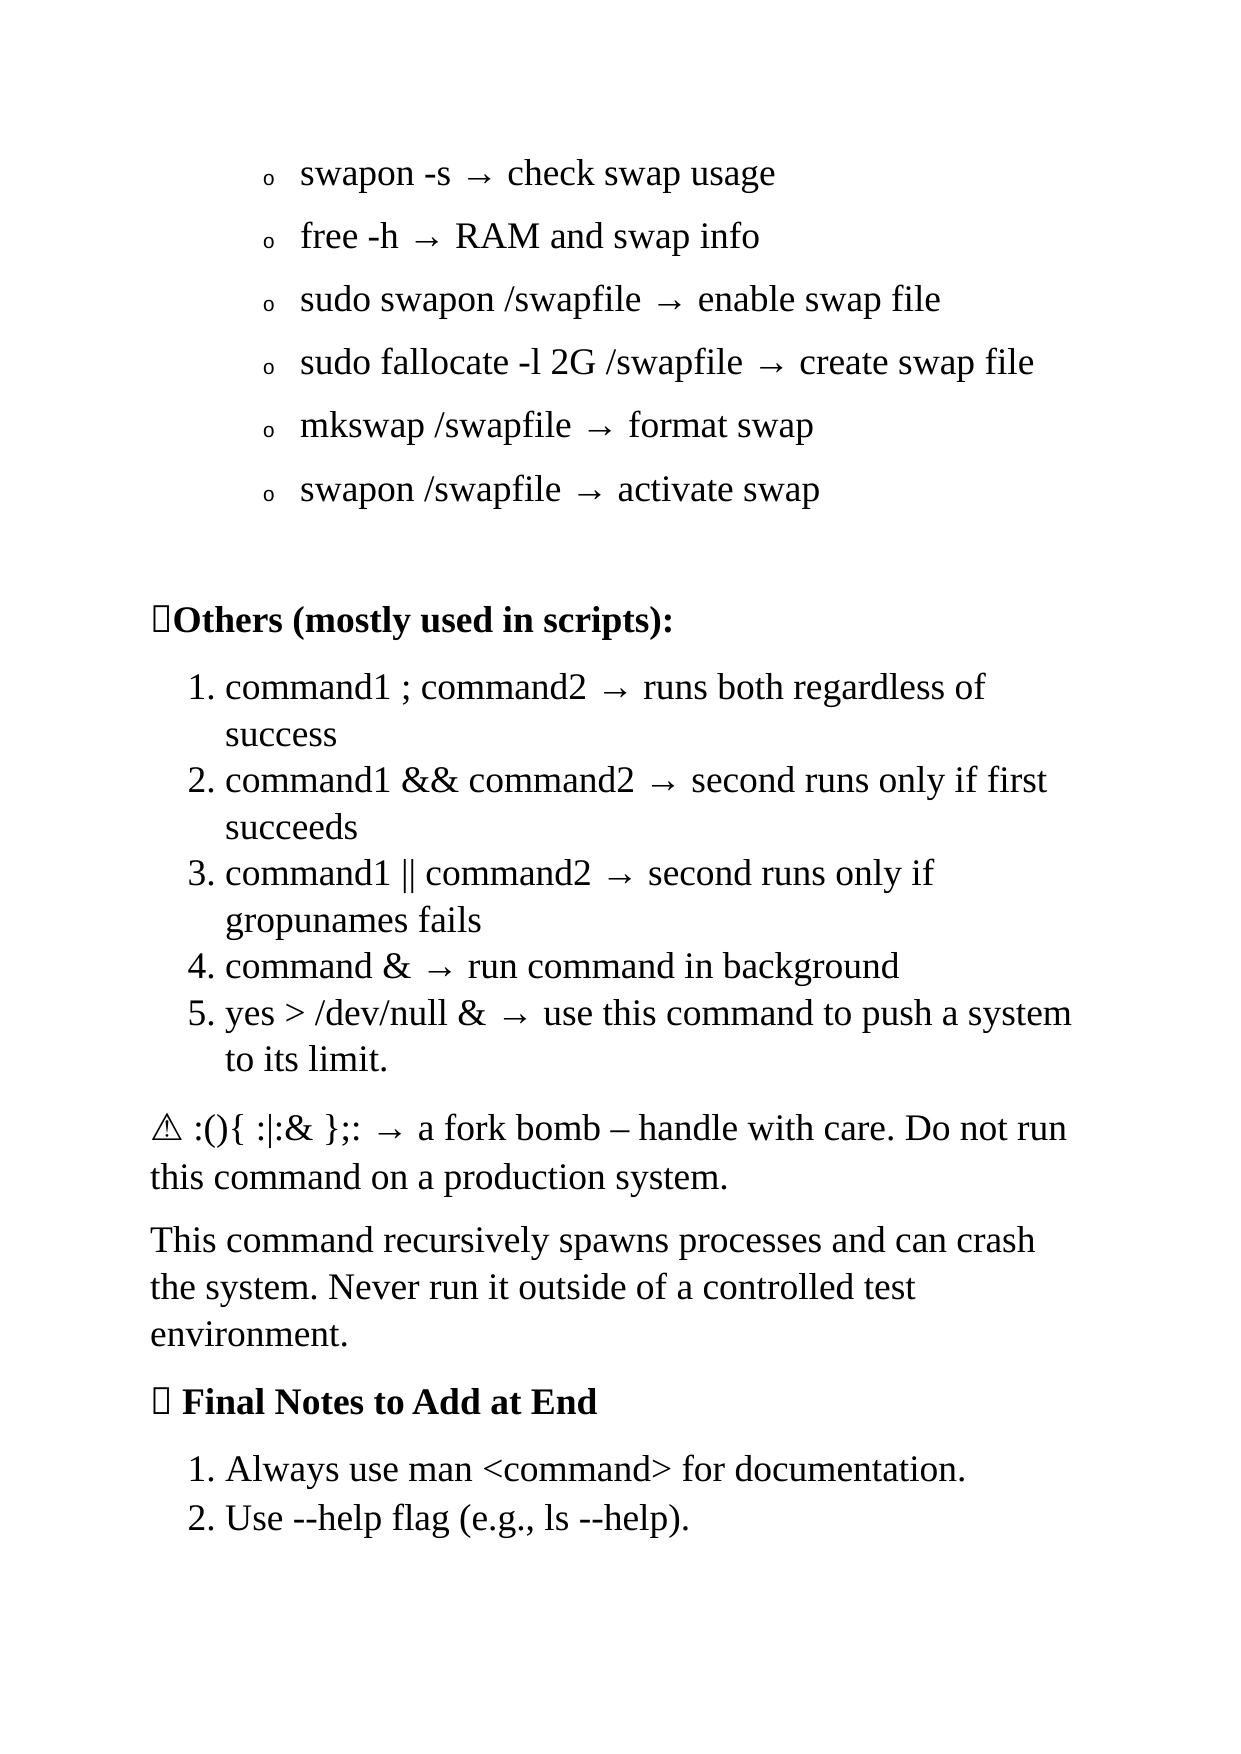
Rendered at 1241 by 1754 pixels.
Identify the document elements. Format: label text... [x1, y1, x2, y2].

list yes > /dev/null & → use this command to push a system to its limit. [187, 990, 1090, 1080]
list command & → run command in background [187, 944, 1090, 987]
list Always use man <command> for documentation. [187, 1446, 1090, 1489]
text 🧪Others (mostly used in scripts): [150, 593, 1090, 644]
list swapon /swapfile → activate swap [262, 466, 1090, 509]
list mkswap /swapfile → format swap [262, 403, 1090, 446]
list command1 || command2 → second runs only if gropunames fails [187, 851, 1090, 940]
text ⚠️ :(){ :|:& };: → a fork bomb – handle with care. Do not run this command on a production system. [150, 1100, 1090, 1198]
list sudo swapon /swapfile → enable swap file [262, 276, 1090, 319]
list command1 ; command2 → runs both regardless of success [187, 664, 1090, 754]
list Use --help flag (e.g., ls --help). [187, 1496, 1090, 1539]
list command1 && command2 → second runs only if first succeeds [187, 757, 1090, 847]
list free -h → RAM and swap info [262, 213, 1090, 256]
text 📌 Final Notes to Add at End [150, 1374, 1090, 1425]
text This command recursively spawns processes and can crash the system. Never run it outside of a controlled test environment. [150, 1218, 1090, 1354]
list swapon -s → check swap usage [262, 150, 1090, 193]
list sudo fallocate -l 2G /swapfile → create swap file [262, 340, 1090, 383]
